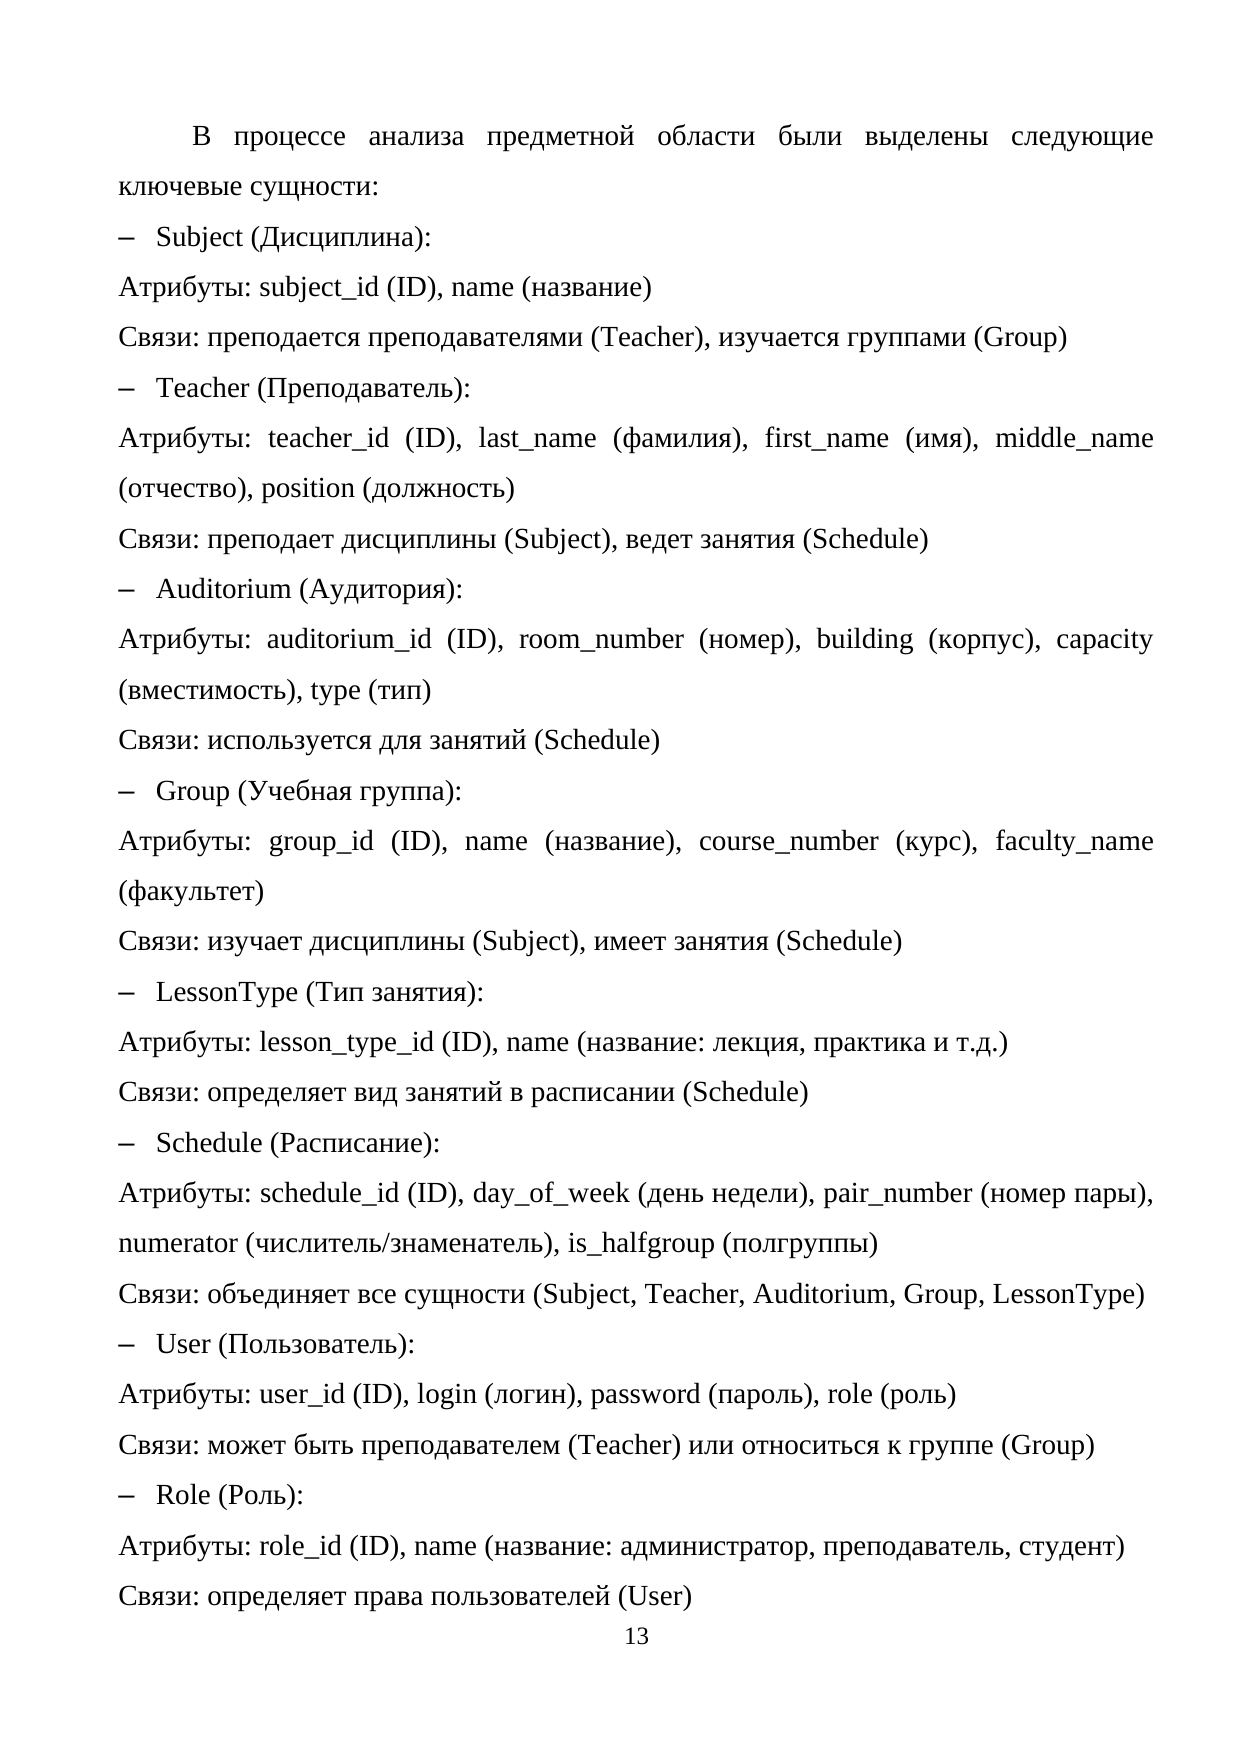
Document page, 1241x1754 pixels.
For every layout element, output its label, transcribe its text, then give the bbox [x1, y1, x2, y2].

text Связи: определяет права пользователей (User) [118, 1578, 1154, 1612]
text Атрибуты: subject_id (ID), name (название) [118, 269, 1154, 303]
text Атрибуты: schedule_id (ID), day_of_week (день недели), pair_number (номер пары), numerator (числитель/знаменатель), is_halfgroup (полгруппы) [118, 1175, 1154, 1259]
text Связи: используется для занятий (Schedule) [118, 722, 1154, 756]
text Атрибуты: user_id (ID), login (логин), password (пароль), role (роль) [118, 1377, 1154, 1410]
text Связи: может быть преподавателем (Teacher) или относиться к группе (Group) [118, 1427, 1154, 1461]
text В процессе анализа предметной области были выделены следующие ключевые сущности: [118, 118, 1154, 202]
text Связи: объединяет все сущности (Subject, Teacher, Auditorium, Group, LessonType) [118, 1276, 1154, 1309]
list Group (Учебная группа): [118, 772, 1154, 806]
text Атрибуты: teacher_id (ID), last_name (фамилия), first_name (имя), middle_name (отчество), position (должность) [118, 420, 1154, 504]
text Связи: изучает дисциплины (Subject), имеет занятия (Schedule) [118, 923, 1154, 957]
list Teacher (Преподаватель): [118, 370, 1154, 403]
list Role (Роль): [118, 1477, 1154, 1511]
list Auditorium (Аудитория): [118, 571, 1154, 605]
text Атрибуты: role_id (ID), name (название: администратор, преподаватель, студент) [118, 1528, 1154, 1561]
list Schedule (Расписание): [118, 1125, 1154, 1158]
text Связи: определяет вид занятий в расписании (Schedule) [118, 1074, 1154, 1108]
list LessonType (Тип занятия): [118, 974, 1154, 1007]
list Subject (Дисциплина): [118, 219, 1154, 252]
text Атрибуты: lesson_type_id (ID), name (название: лекция, практика и т.д.) [118, 1024, 1154, 1058]
list User (Пользователь): [118, 1326, 1154, 1360]
text Связи: преподается преподавателями (Teacher), изучается группами (Group) [118, 319, 1154, 353]
text Атрибуты: auditorium_id (ID), room_number (номер), building (корпус), capacity (вместимость), type (тип) [118, 622, 1154, 705]
list Связи: преподает дисциплины (Subject), ведет занятия (Schedule) [118, 521, 1154, 554]
text Атрибуты: group_id (ID), name (название), course_number (курс), faculty_name (факультет) [118, 823, 1154, 907]
